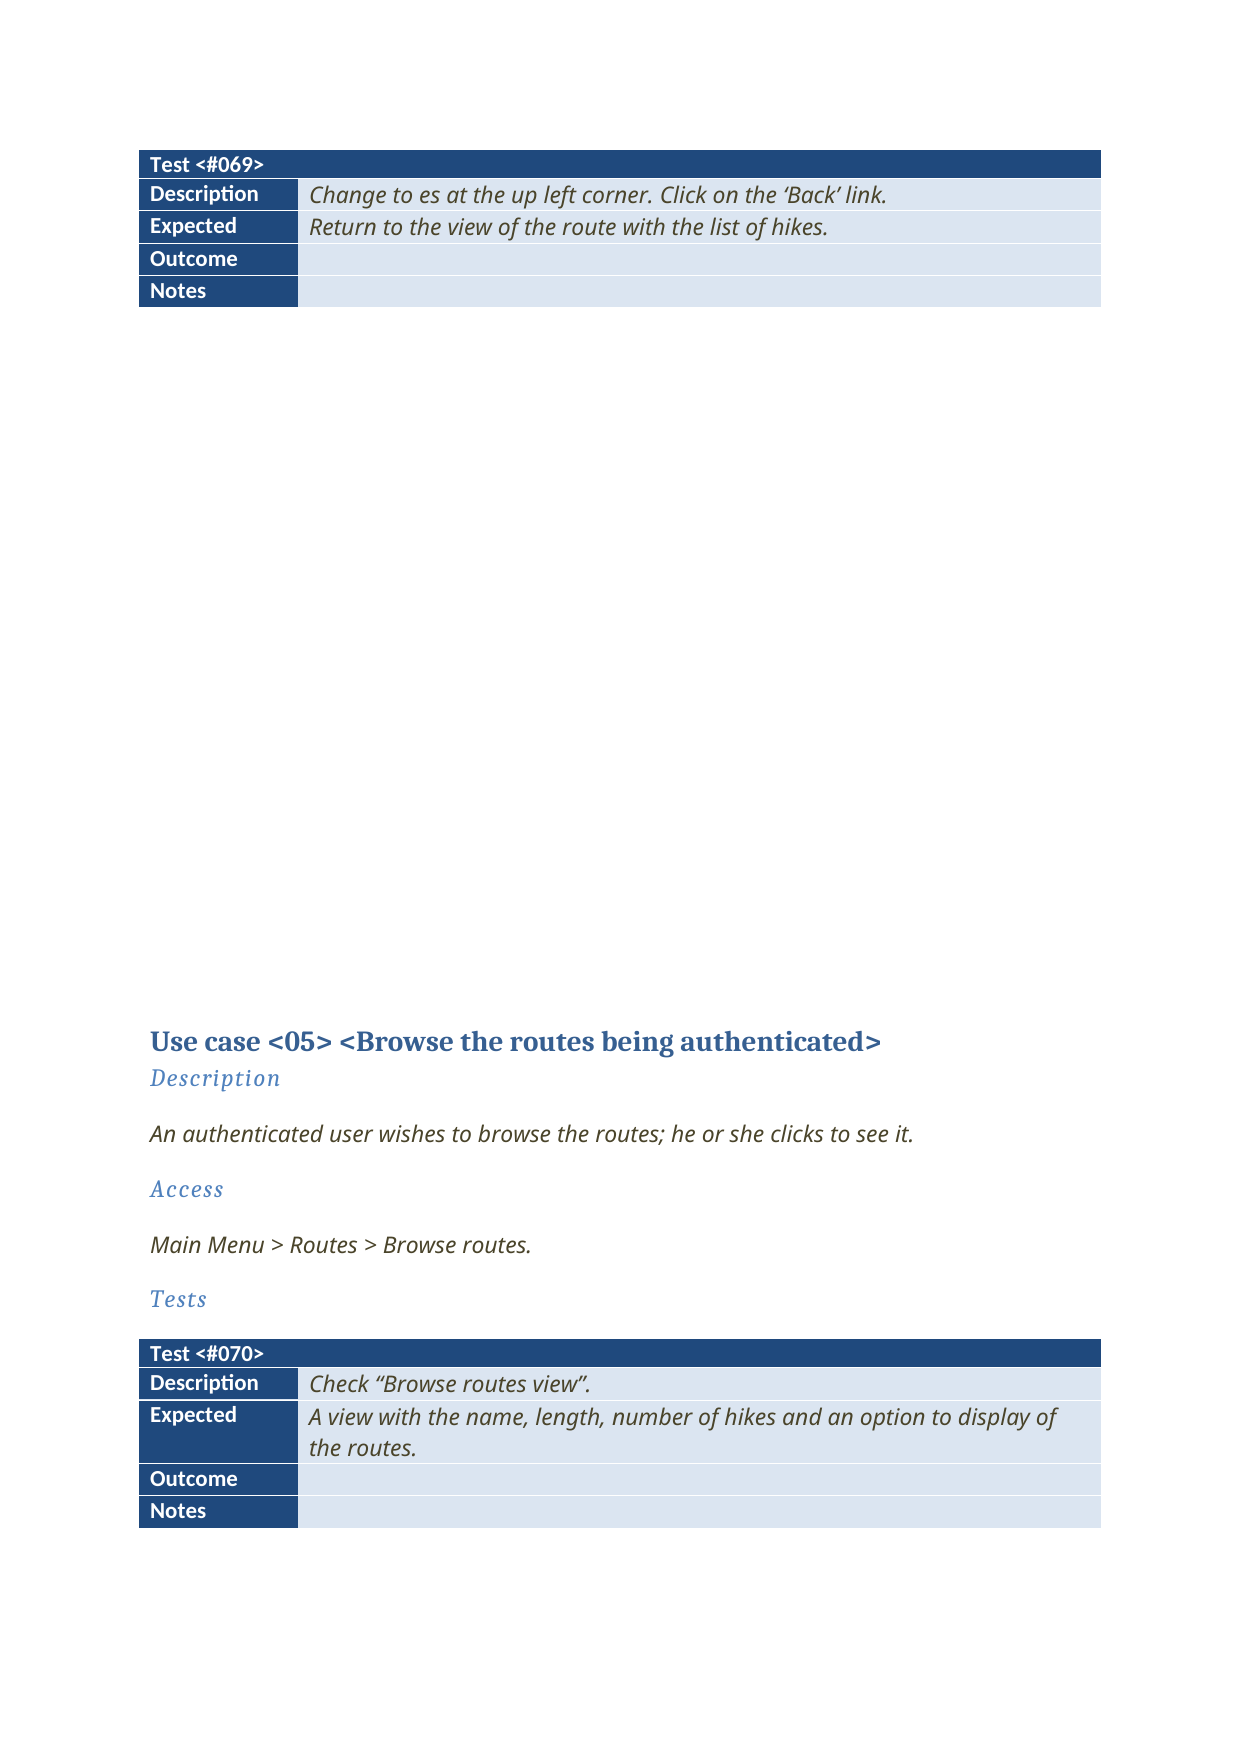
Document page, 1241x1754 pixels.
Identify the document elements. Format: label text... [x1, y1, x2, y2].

table_cell Description [139, 1368, 298, 1399]
subtitle Use case <05> <Browse the routes being authenticated> [150, 1026, 1090, 1059]
table_cell [298, 1464, 1101, 1495]
table_header Test <#069> [139, 150, 1101, 178]
table_cell Outcome [139, 244, 298, 275]
table_cell Notes [139, 1496, 298, 1528]
subtitle Tests [150, 1285, 1090, 1314]
table_cell Change to es at the up left corner. Click on the ‘Back’ link. [298, 179, 1101, 210]
table_cell [298, 276, 1101, 307]
table_cell Check “Browse routes view”. [298, 1368, 1101, 1399]
table_cell [298, 1496, 1101, 1528]
subtitle Description [150, 1064, 1090, 1093]
table_cell Return to the view of the route with the list of hikes. [298, 211, 1101, 243]
table_cell Notes [139, 276, 298, 307]
subtitle Access [150, 1175, 1090, 1203]
table_header Test <#070> [139, 1339, 1101, 1367]
text Main Menu > Routes > Browse routes. [150, 1229, 1090, 1260]
table_cell Expected [139, 211, 298, 243]
table_cell A view with the name, length, number of hikes and an option to display of the routes. [298, 1401, 1101, 1463]
table_cell Outcome [139, 1464, 298, 1495]
table_cell Description [139, 179, 298, 210]
table_cell Expected [139, 1401, 298, 1463]
table_cell [298, 244, 1101, 275]
text An authenticated user wishes to browse the routes; he or she clicks to see it. [150, 1118, 1090, 1149]
